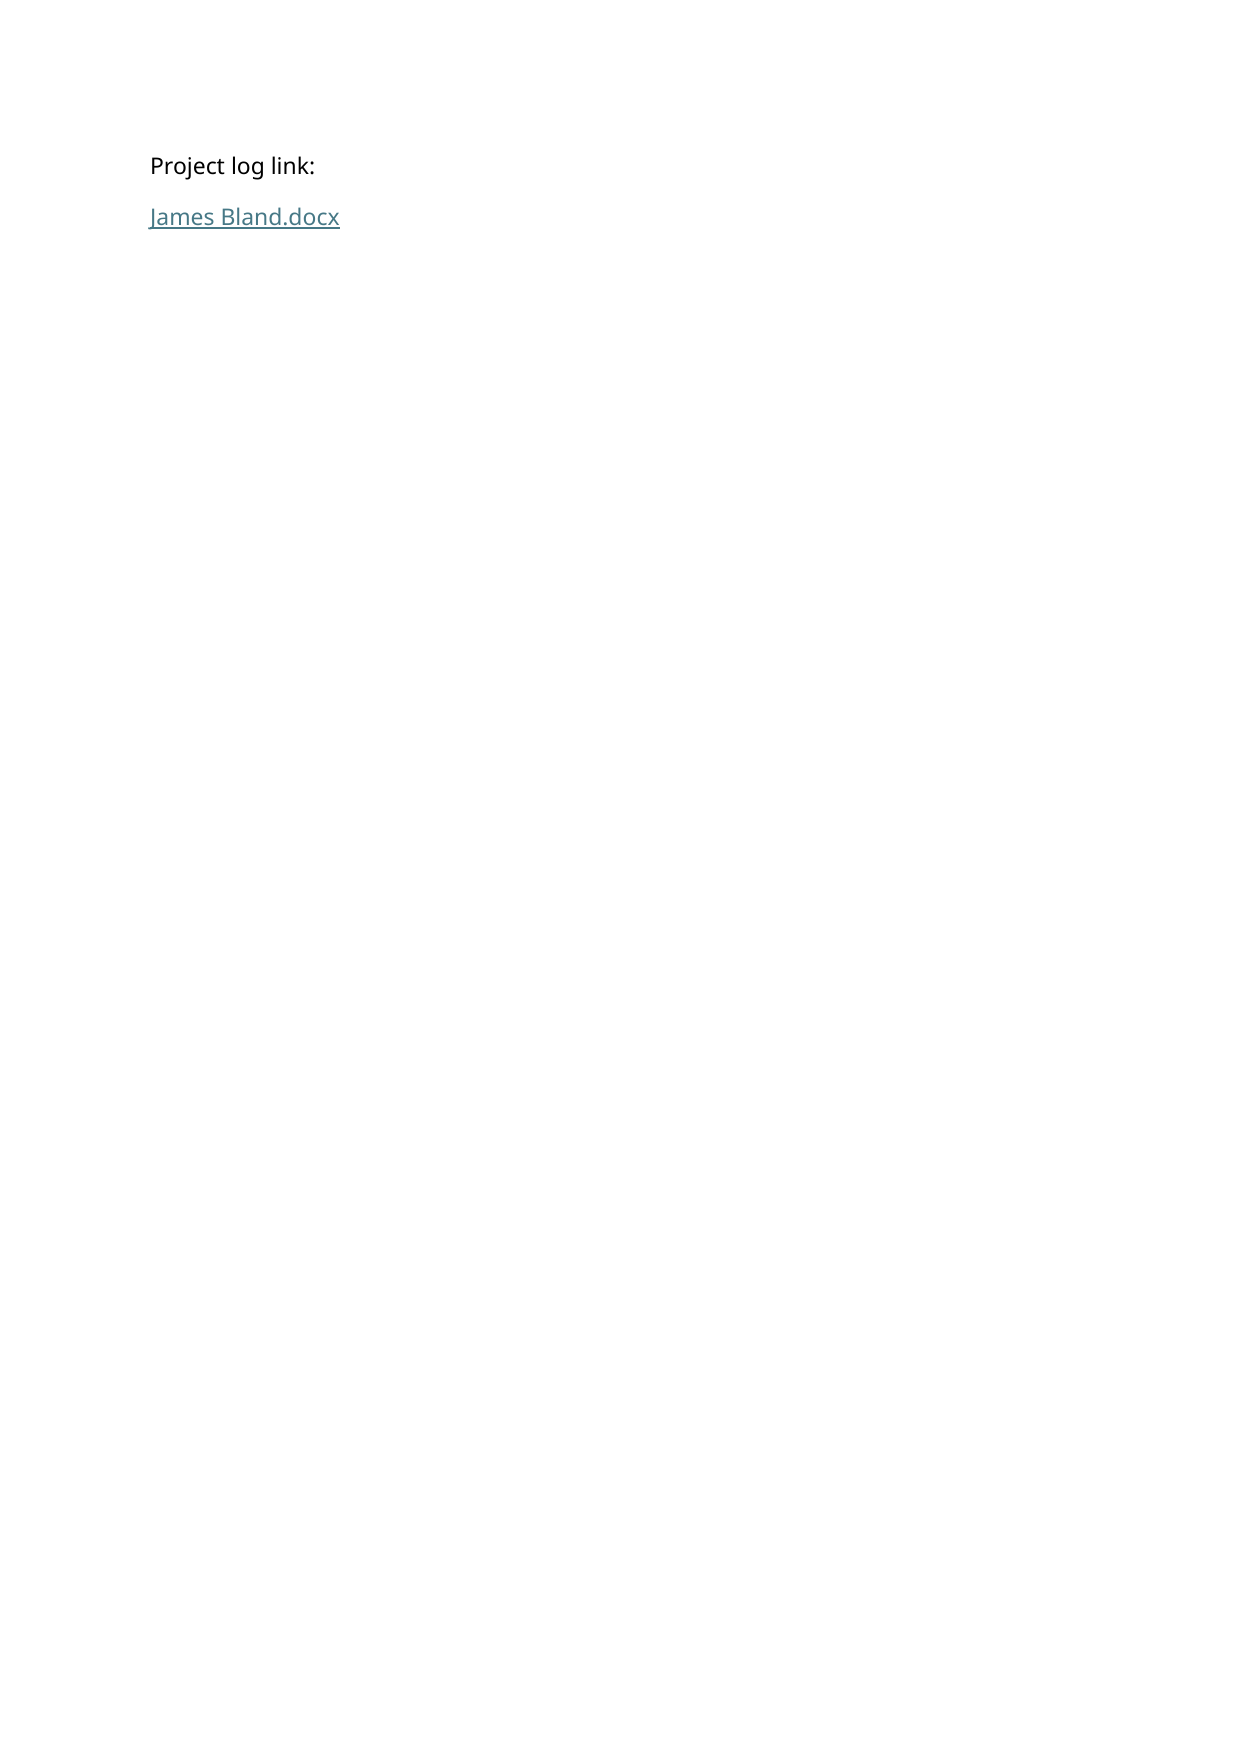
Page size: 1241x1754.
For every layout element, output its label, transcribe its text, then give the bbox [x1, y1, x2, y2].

text James Bland.docx [150, 200, 1090, 232]
text Project log link: [150, 150, 1090, 181]
